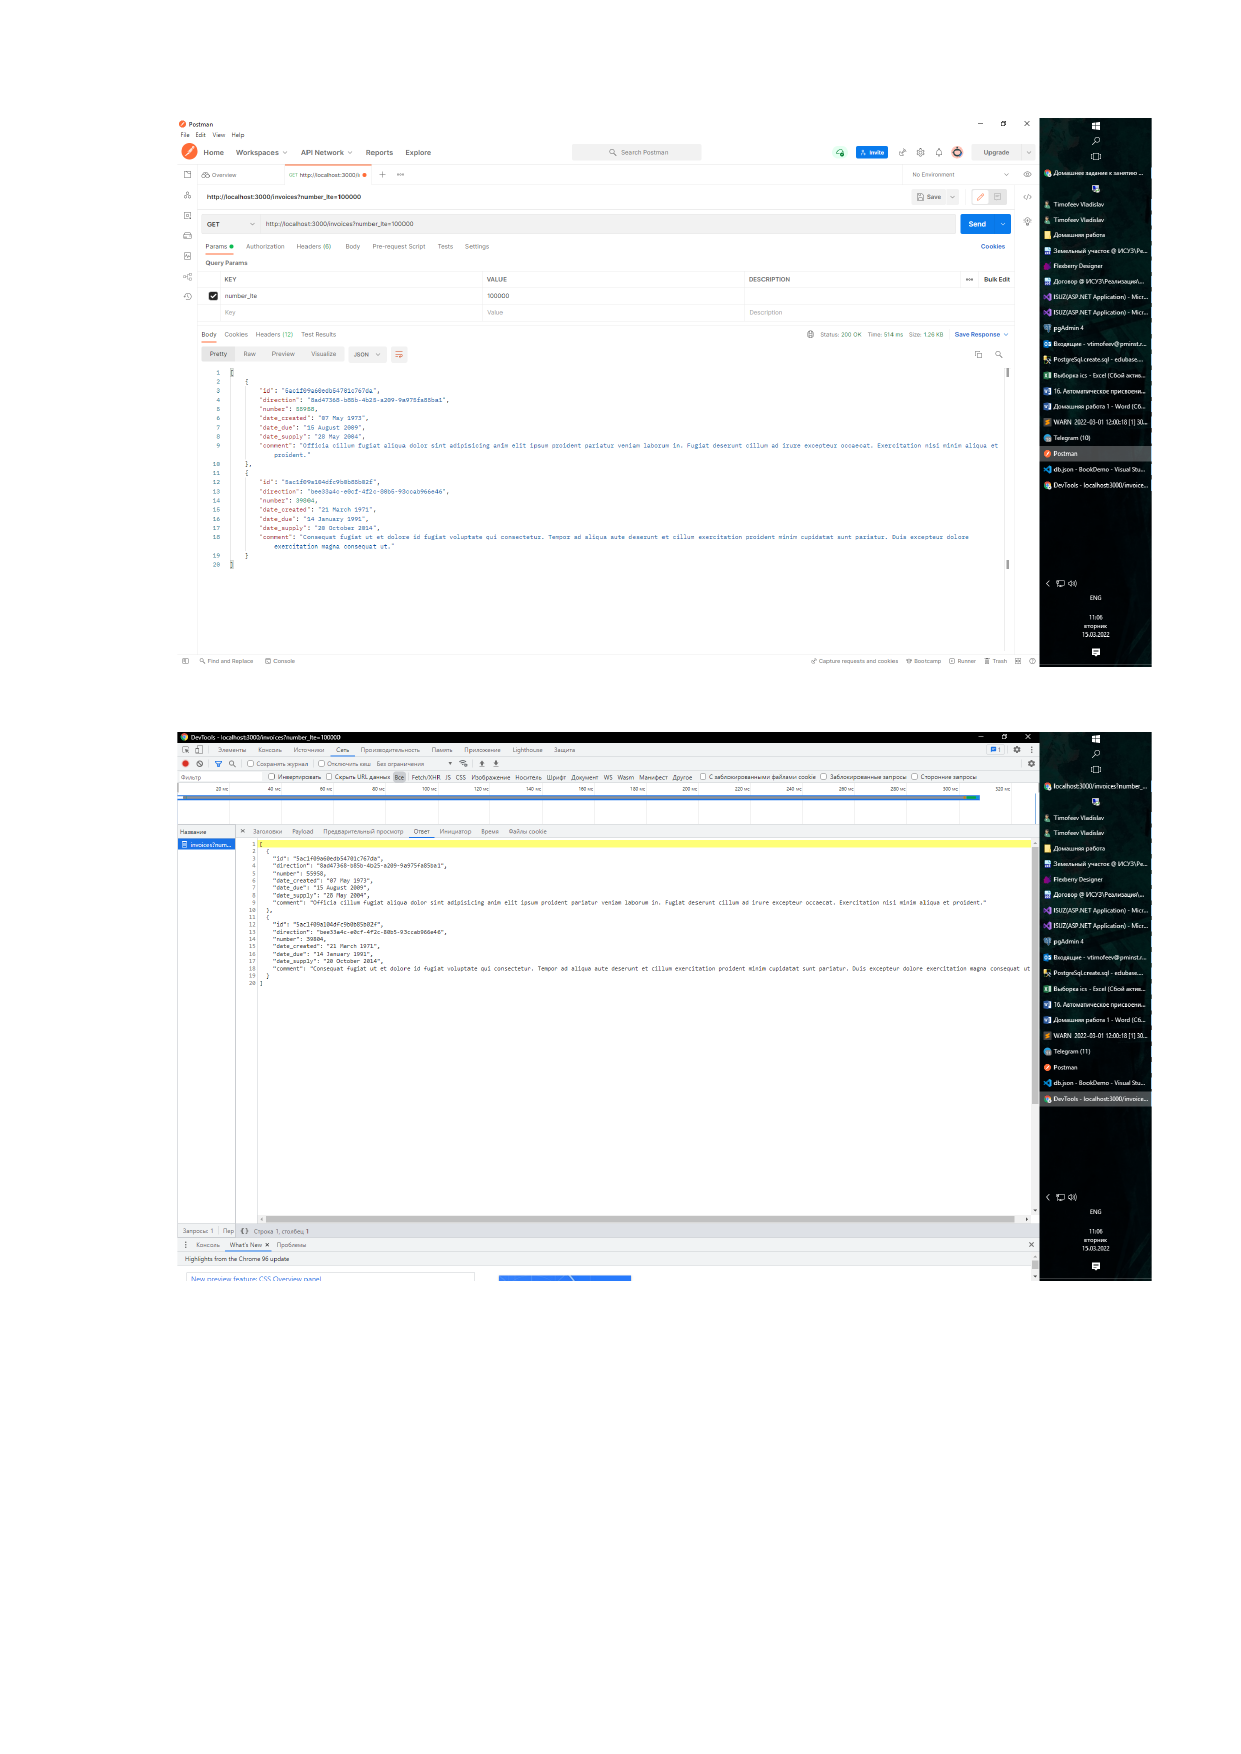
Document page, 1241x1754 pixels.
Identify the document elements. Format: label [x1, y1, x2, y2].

picture [177, 118, 1152, 667]
picture [177, 732, 1152, 1281]
